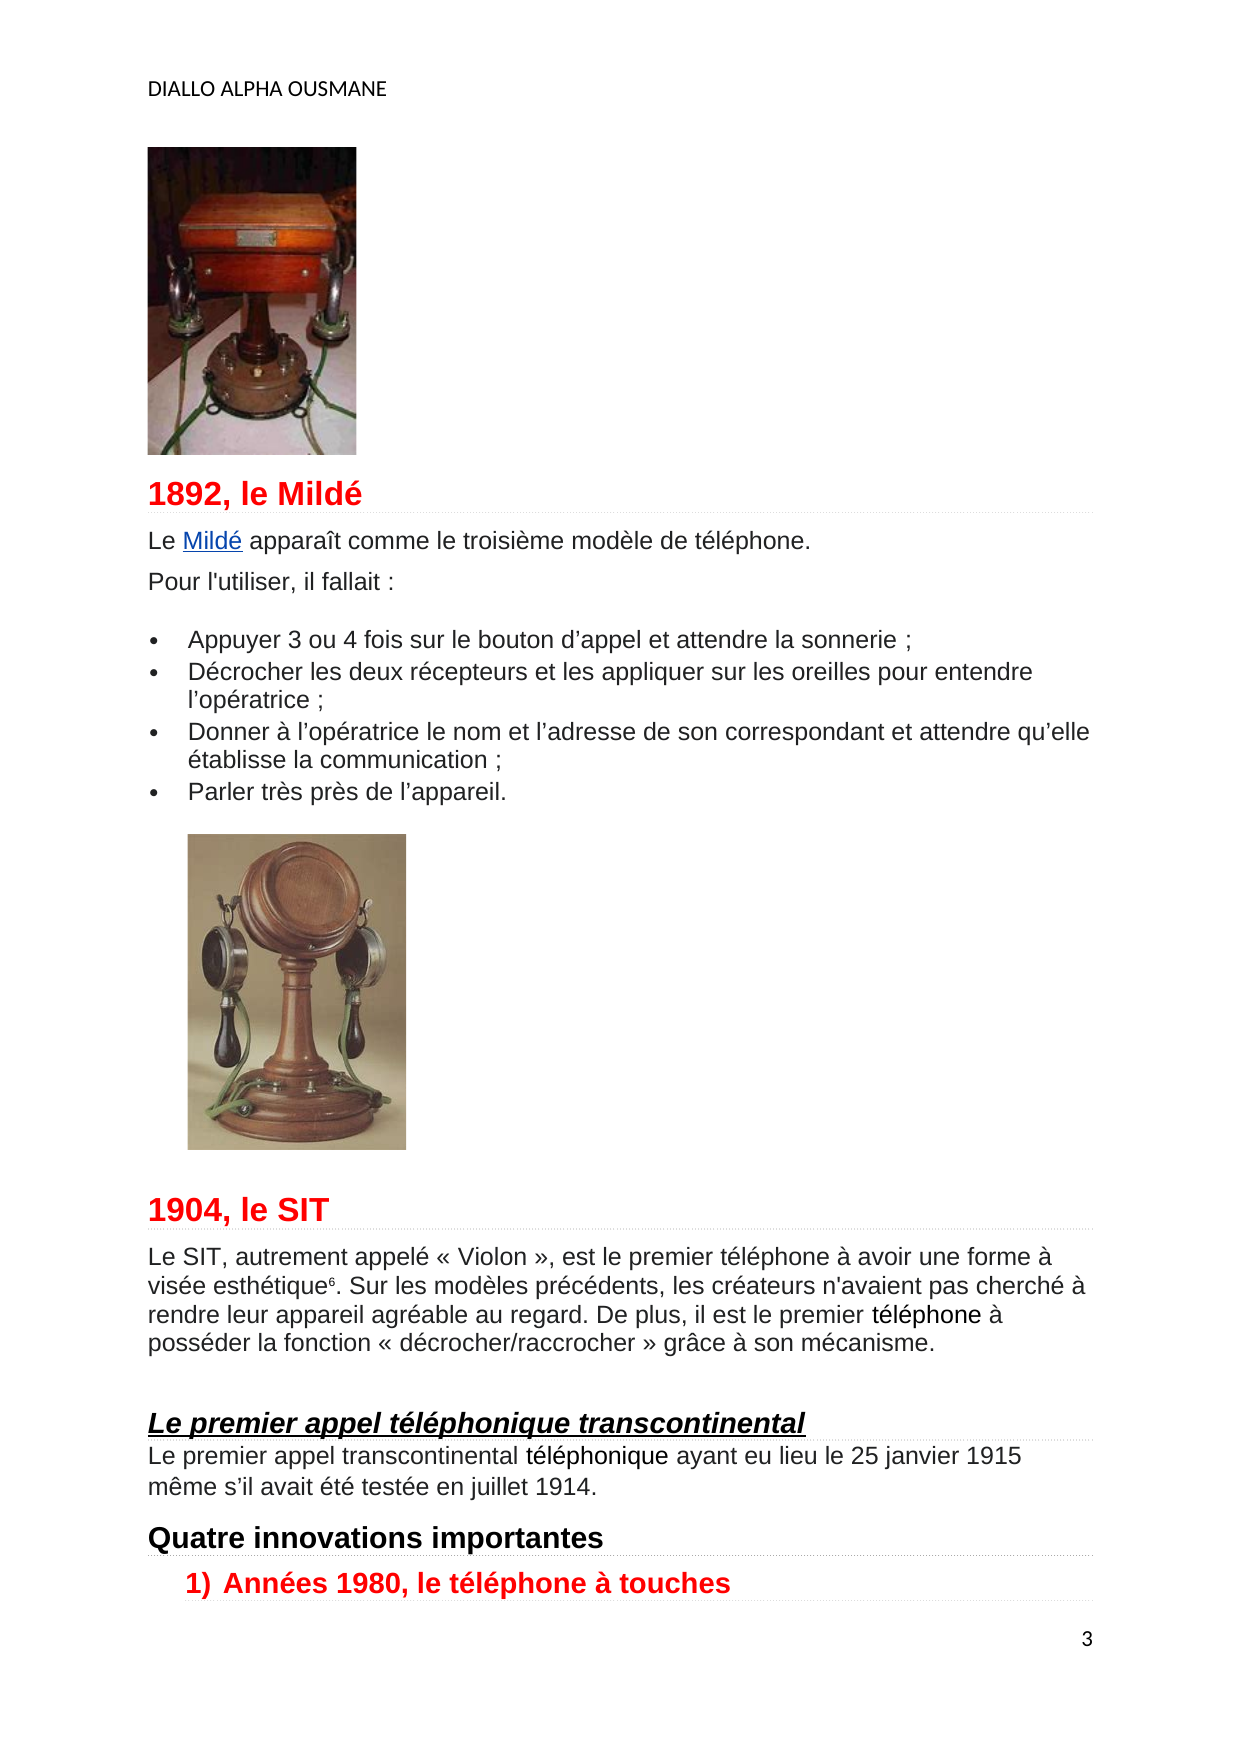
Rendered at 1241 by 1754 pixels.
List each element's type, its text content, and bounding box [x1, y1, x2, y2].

list Décrocher les deux récepteurs et les appliquer sur les oreilles pour entendre l’opératrice ; [150, 656, 1093, 714]
picture [147, 147, 357, 455]
list Donner à l’opératrice le nom et l’adresse de son correspondant et attendre qu’elle établisse la communication ; [150, 716, 1093, 774]
list Parler très près de l’appareil. [150, 776, 1093, 805]
subtitle Quatre innovations importantes [148, 1520, 1093, 1556]
subtitle Le premier appel téléphonique transcontinental [148, 1406, 1093, 1441]
list Appuyer 3 ou 4 fois sur le bouton d’appel et attendre la sonnerie ; [150, 625, 1093, 654]
text 1892, le Mildé [148, 473, 1093, 513]
picture [187, 834, 407, 1150]
text Pour l'utiliser, il fallait : [148, 567, 1093, 596]
text Le premier appel transcontinental téléphonique ayant eu lieu le 25 janvier 1915 même s’il avait été testée en juillet 1914. [148, 1441, 1093, 1501]
subtitle Années 1980, le téléphone à touches [185, 1566, 1093, 1601]
text Le SIT, autrement appelé « Violon », est le premier téléphone à avoir une forme à visée esthétique6. Sur les modèles précédents, les créateurs n'avaient pas cherché à rendre leur appareil agréable au regard. De plus, il est le premier téléphone à posséder la fonction « décrocher/raccrocher » grâce à son mécanisme. [148, 1242, 1093, 1357]
text Le Mildé apparaît comme le troisième modèle de téléphone. [148, 526, 1093, 555]
subtitle 1904, le SIT [148, 1190, 1093, 1230]
